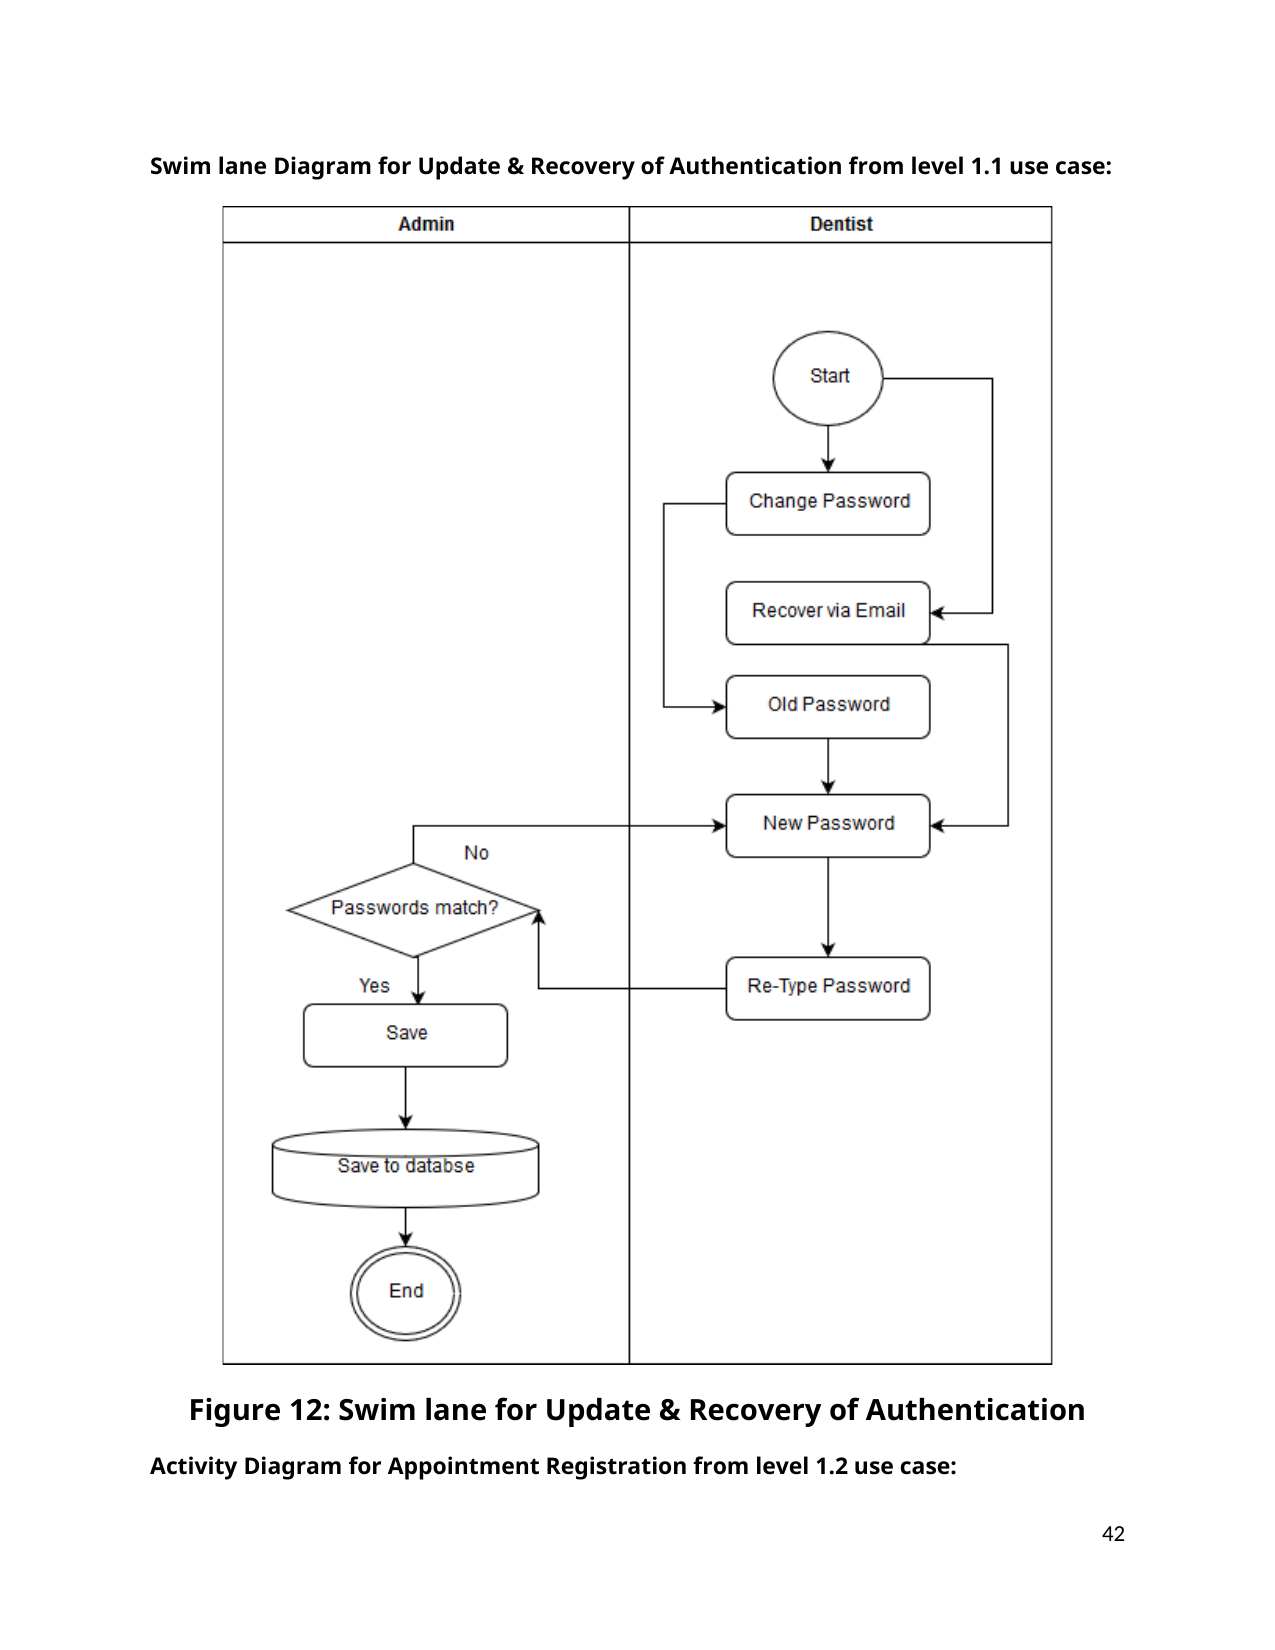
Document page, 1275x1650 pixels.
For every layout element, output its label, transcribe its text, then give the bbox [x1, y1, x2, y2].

text Swim lane Diagram for Update & Recovery of Authentication from level 1.1 use case: [150, 150, 1125, 181]
text Activity Diagram for Appointment Registration from level 1.2 use case: [150, 1450, 1125, 1481]
text Figure 12: Swim lane for Update & Recovery of Authentication [150, 1389, 1125, 1429]
